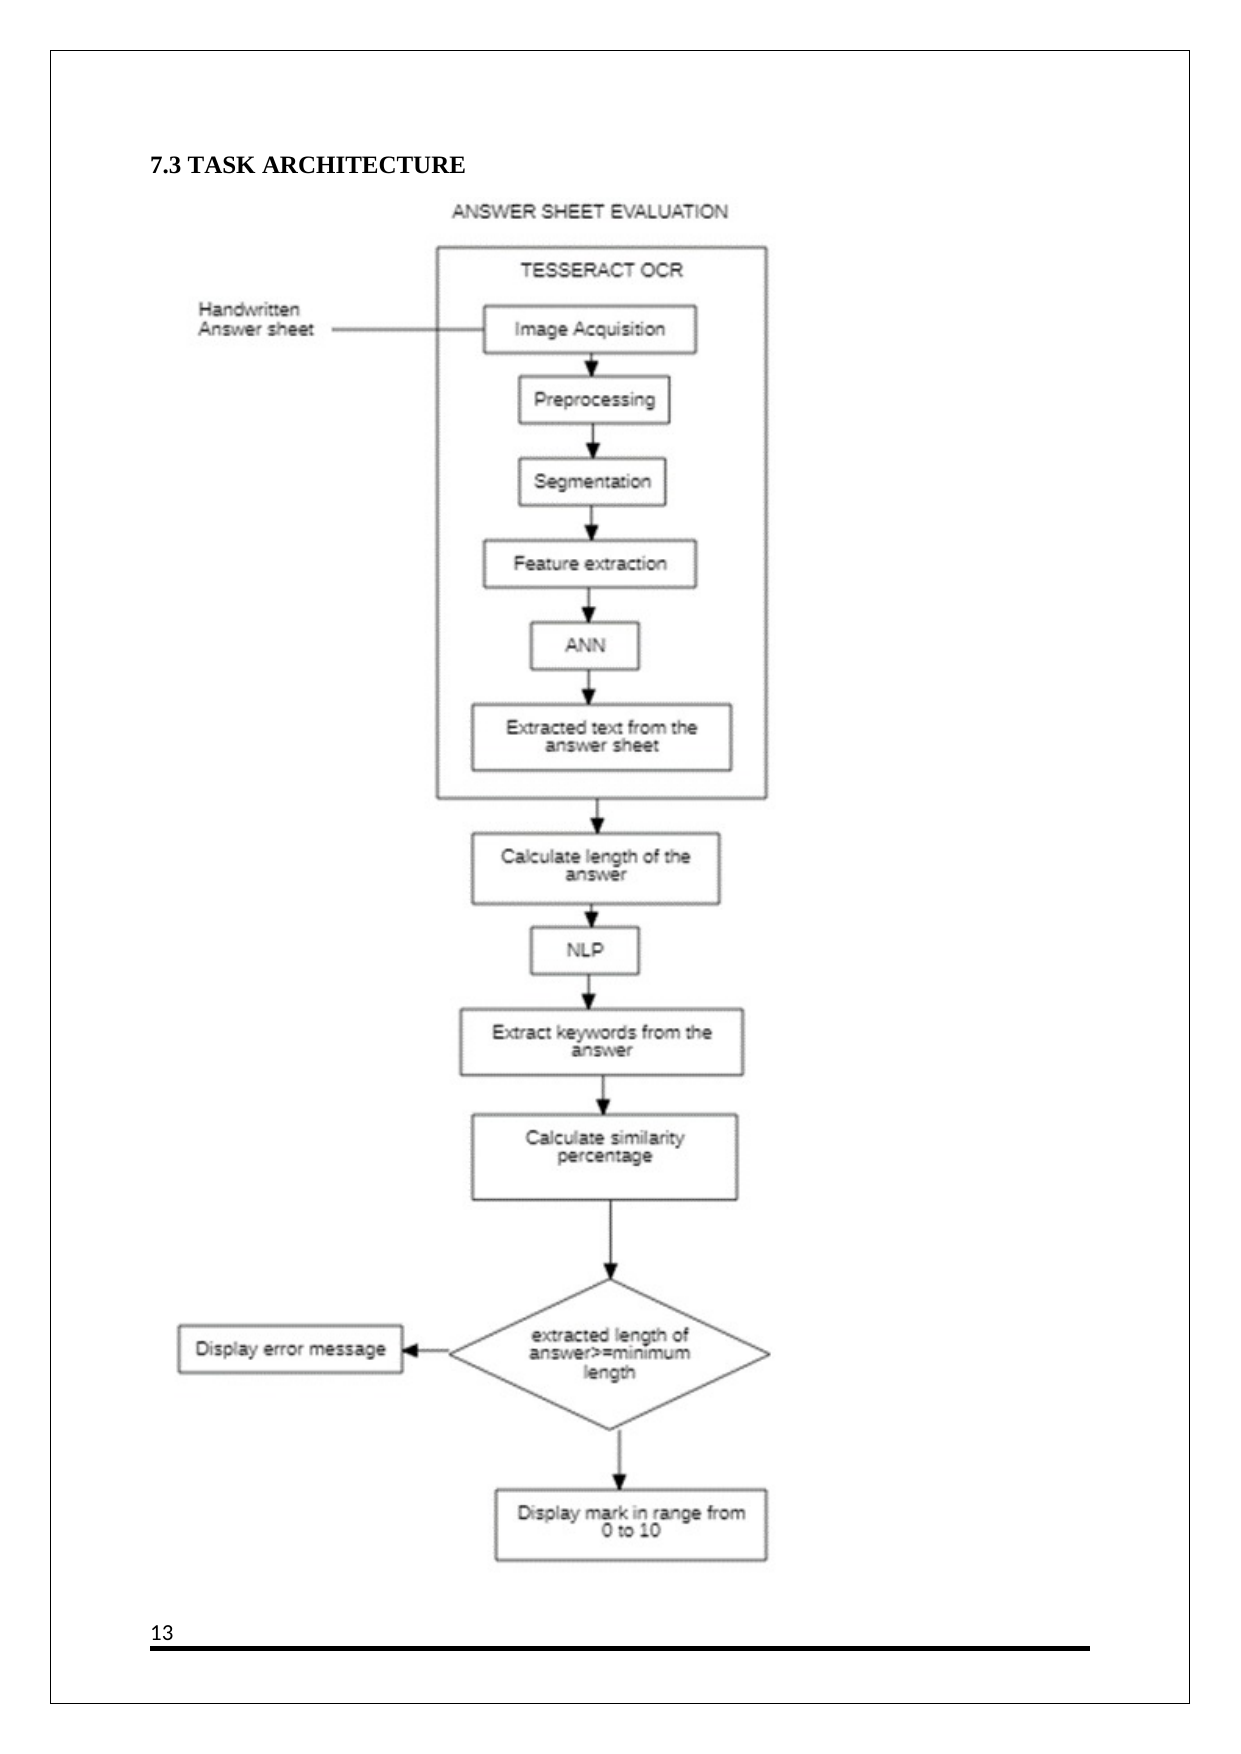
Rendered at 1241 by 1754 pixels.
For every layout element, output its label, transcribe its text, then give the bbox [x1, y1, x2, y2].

picture [150, 197, 1015, 1582]
text 7.3 TASK ARCHITECTURE [150, 150, 1090, 179]
